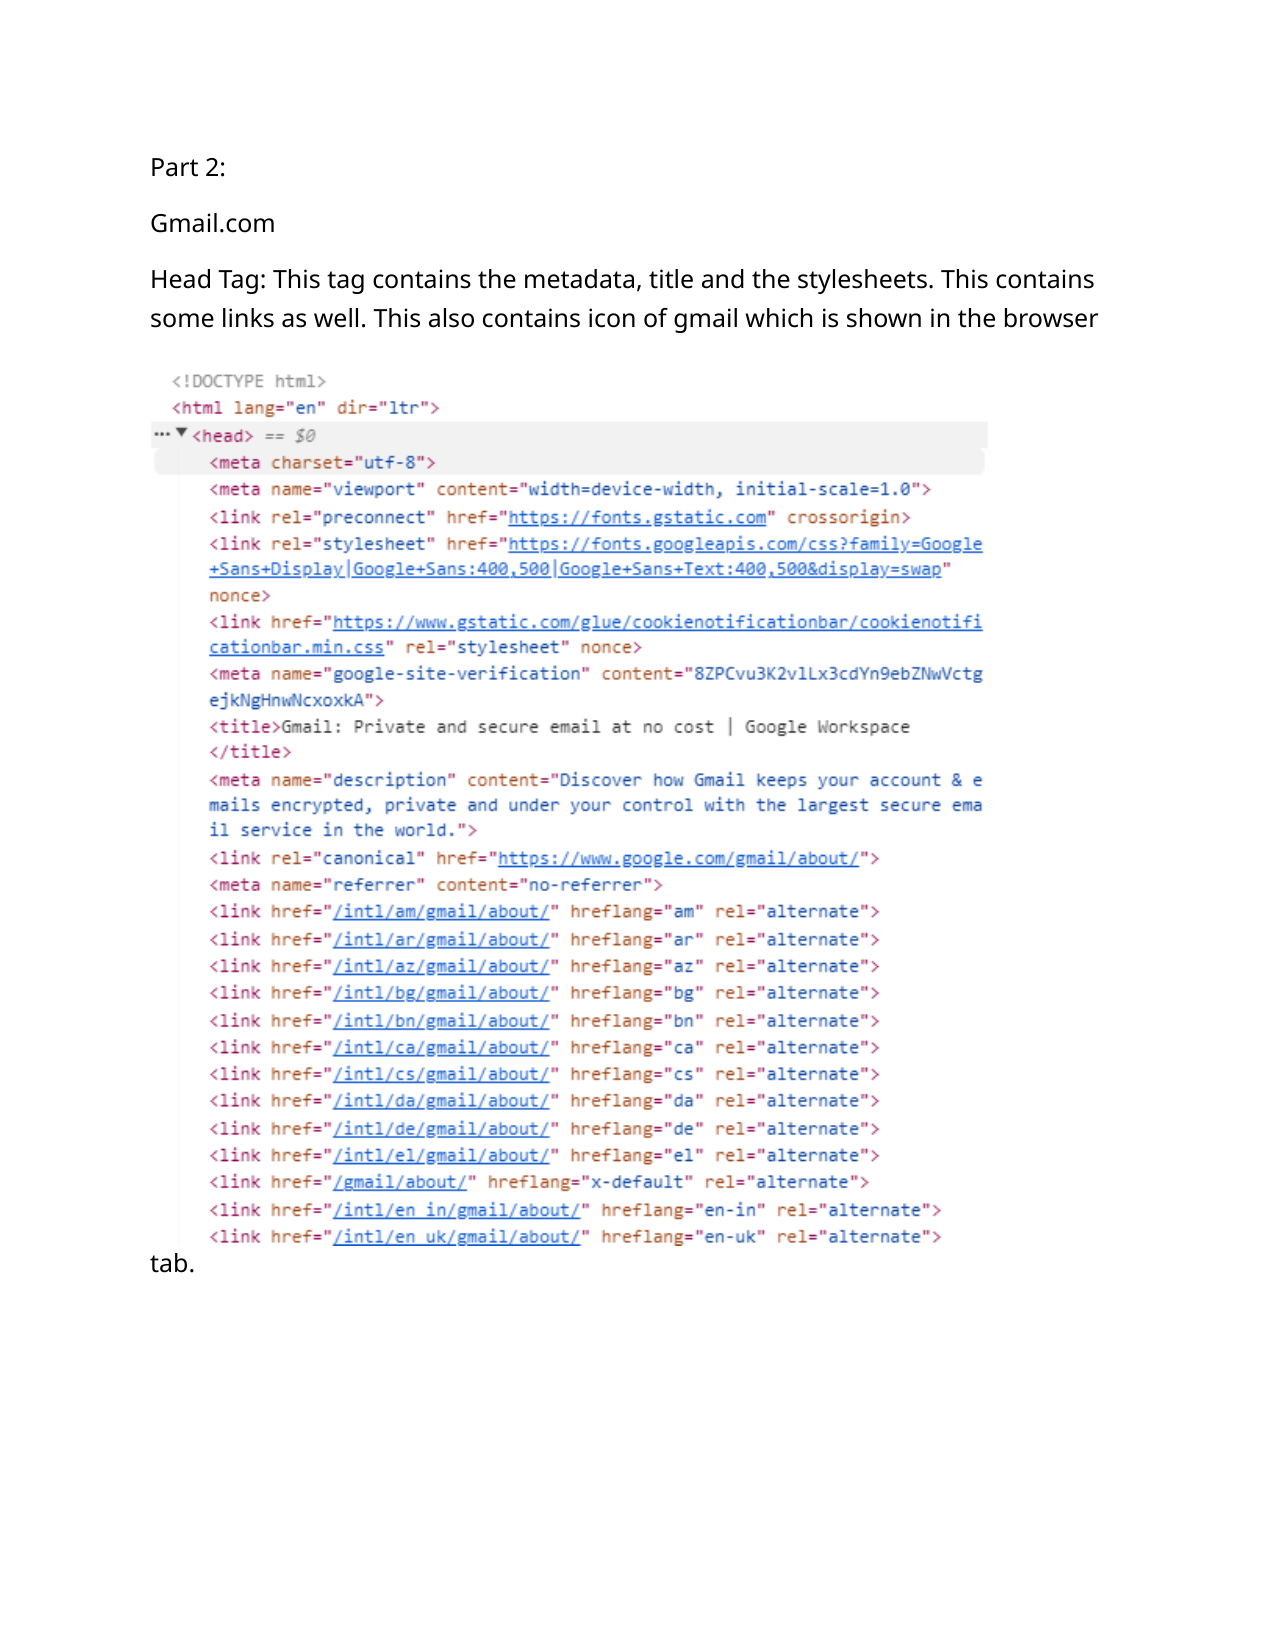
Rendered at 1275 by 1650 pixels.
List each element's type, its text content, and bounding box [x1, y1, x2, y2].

text Gmail.com [150, 206, 1125, 240]
picture [150, 364, 988, 1246]
text Part 2: [150, 150, 1125, 184]
